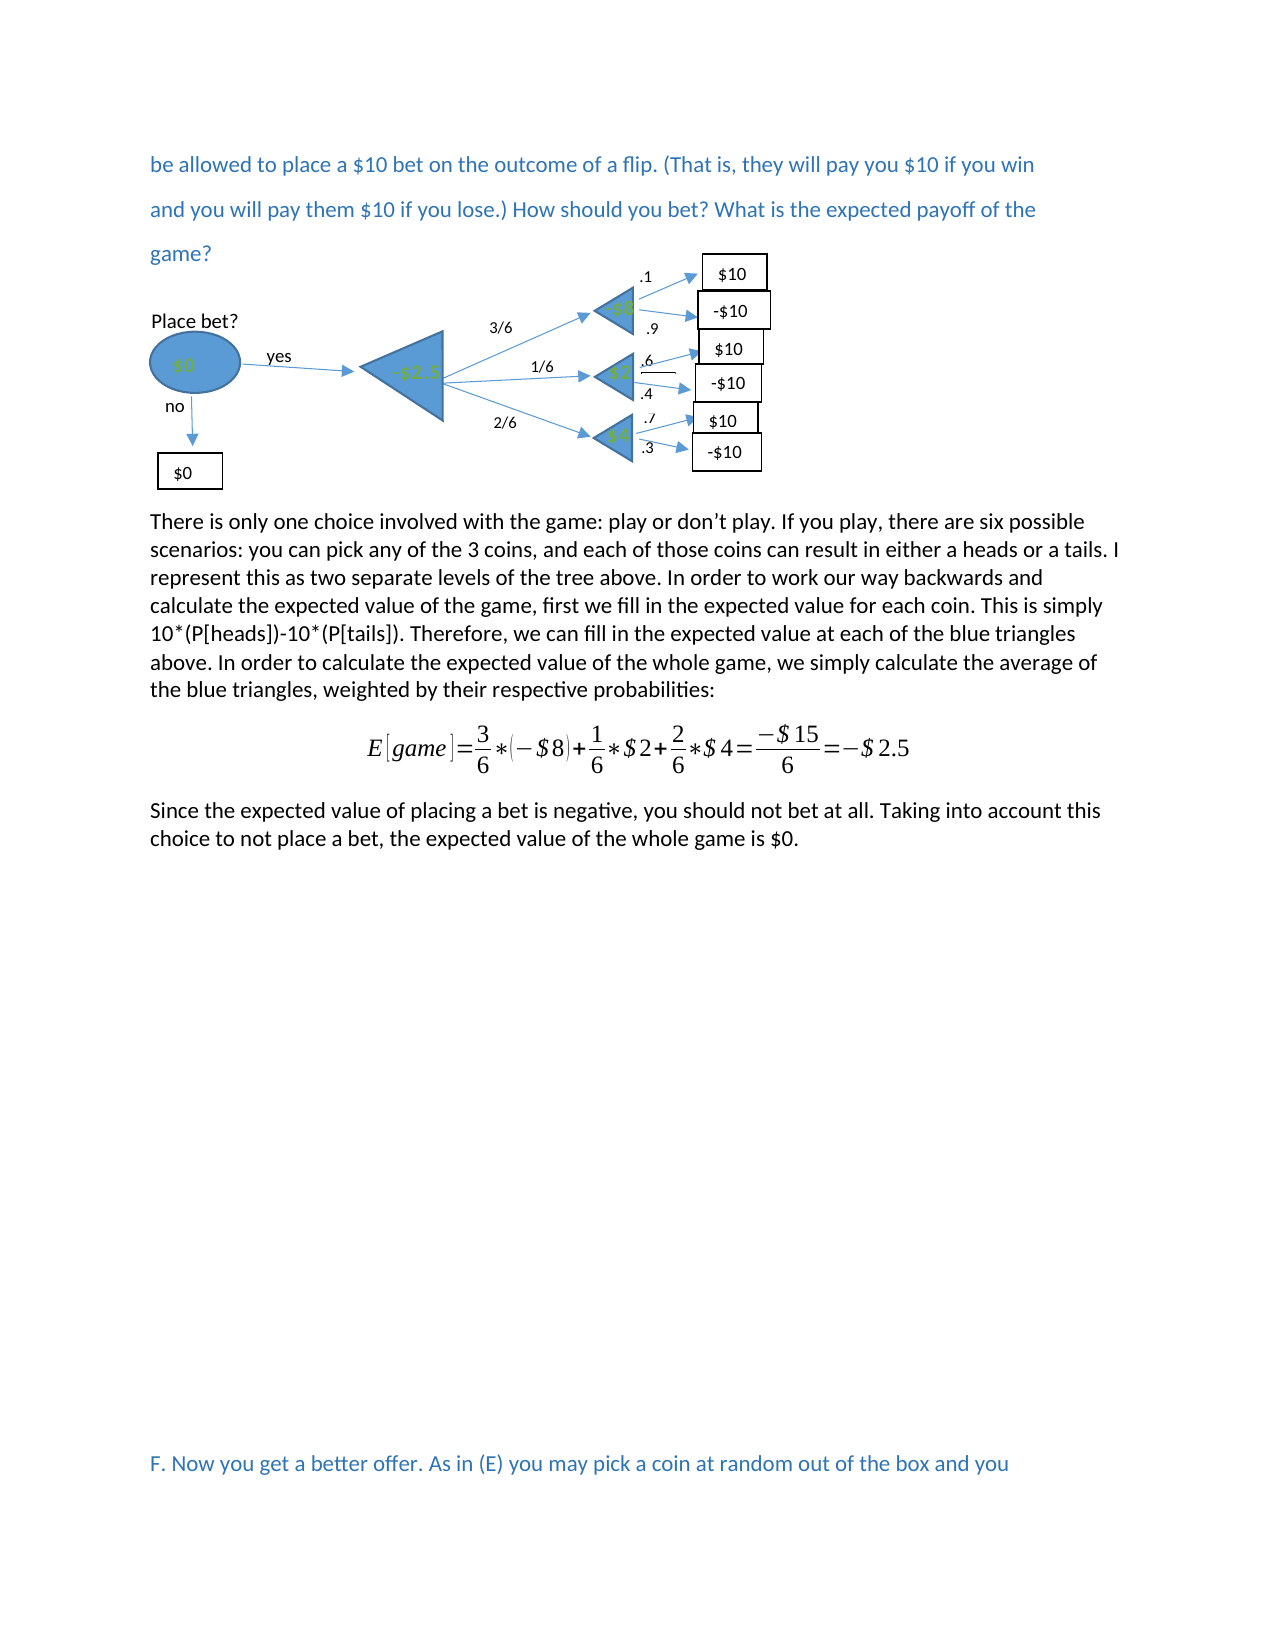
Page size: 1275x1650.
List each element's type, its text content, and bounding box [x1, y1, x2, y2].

text and you will pay them $10 if you lose.) How should you bet? What is the expected payoﬀ of the [150, 195, 1125, 223]
text There is only one choice involved with the game: play or don’t play. If you play, there are six possible scenarios: you can pick any of the 3 coins, and each of those coins can result in either a heads or a tails. I represent this as two separate levels of the tree above. In order to work our way backwards and calculate the expected value of the game, first we fill in the expected value for each coin. This is simply 10*(P[heads])-10*(P[tails]). Therefore, we can fill in the expected value at each of the blue triangles above. In order to calculate the expected value of the whole game, we simply calculate the average of the blue triangles, weighted by their respective probabilities: [150, 507, 1125, 704]
text F. Now you get a better oﬀer. As in (E) you may pick a coin at random out of the box and you [150, 1449, 1125, 1478]
text game? [150, 239, 1125, 267]
text be allowed to place a $10 bet on the outcome of a ﬂip. (That is, they will pay you $10 if you win [150, 150, 1125, 178]
text Since the expected value of placing a bet is negative, you should not bet at all. Taking into account this choice to not place a bet, the expected value of the whole game is $0. [150, 796, 1125, 852]
